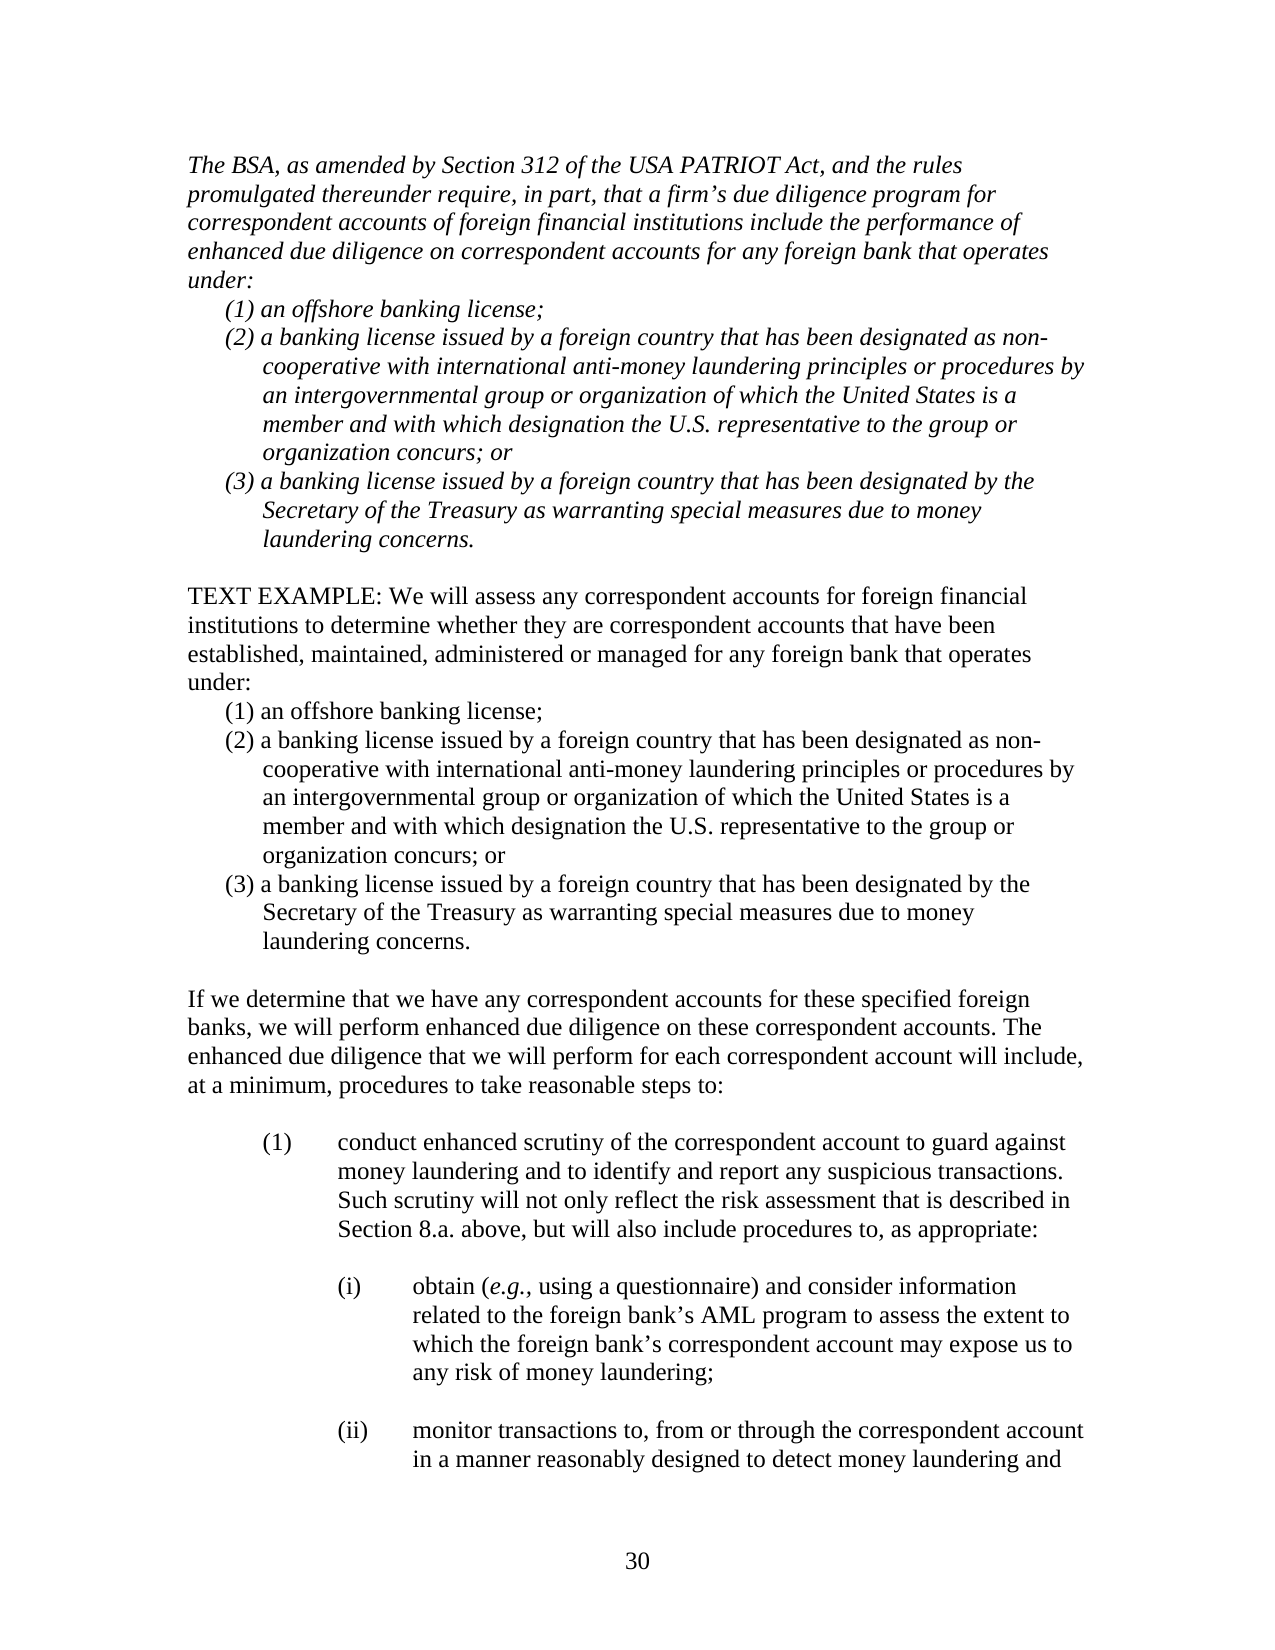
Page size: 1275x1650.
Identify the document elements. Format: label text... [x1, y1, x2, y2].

text If we determine that we have any correspondent accounts for these specified foreign banks, we will perform enhanced due diligence on these correspondent accounts. The enhanced due diligence that we will perform for each correspondent account will include, at a minimum, procedures to take reasonable steps to: [187, 984, 1087, 1099]
text (2) a banking license issued by a foreign country that has been designated as non-cooperative with international anti-money laundering principles or procedures by an intergovernmental group or organization of which the United States is a member and with which designation the U.S. representative to the group or organization concurs; or [225, 725, 1087, 869]
text (1) conduct enhanced scrutiny of the correspondent account to guard against money laundering and to identify and report any suspicious transactions. Such scrutiny will not only reflect the risk assessment that is described in Section 8.a. above, but will also include procedures to, as appropriate: [262, 1127, 1087, 1242]
text (i) obtain (e.g., using a questionnaire) and consider information related to the foreign bank’s AML program to assess the extent to which the foreign bank’s correspondent account may expose us to any risk of money laundering; [337, 1271, 1087, 1386]
text (3) a banking license issued by a foreign country that has been designated by the Secretary of the Treasury as warranting special measures due to money laundering concerns. [225, 869, 1087, 955]
text (3) a banking license issued by a foreign country that has been designated by the Secretary of the Treasury as warranting special measures due to money laundering concerns. [225, 466, 1087, 552]
text (1) an offshore banking license; [225, 696, 1087, 725]
text (1) an offshore banking license; [225, 294, 1087, 322]
text The BSA, as amended by Section 312 of the USA PATRIOT Act, and the rules promulgated thereunder require, in part, that a firm’s due diligence program for correspondent accounts of foreign financial institutions include the performance of enhanced due diligence on correspondent accounts for any foreign bank that operates under: [187, 150, 1087, 294]
text TEXT EXAMPLE: We will assess any correspondent accounts for foreign financial institutions to determine whether they are correspondent accounts that have been established, maintained, administered or managed for any foreign bank that operates under: [187, 581, 1087, 696]
text (2) a banking license issued by a foreign country that has been designated as non-cooperative with international anti-money laundering principles or procedures by an intergovernmental group or organization of which the United States is a member and with which designation the U.S. representative to the group or organization concurs; or [225, 322, 1087, 466]
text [337, 1415, 1087, 1472]
